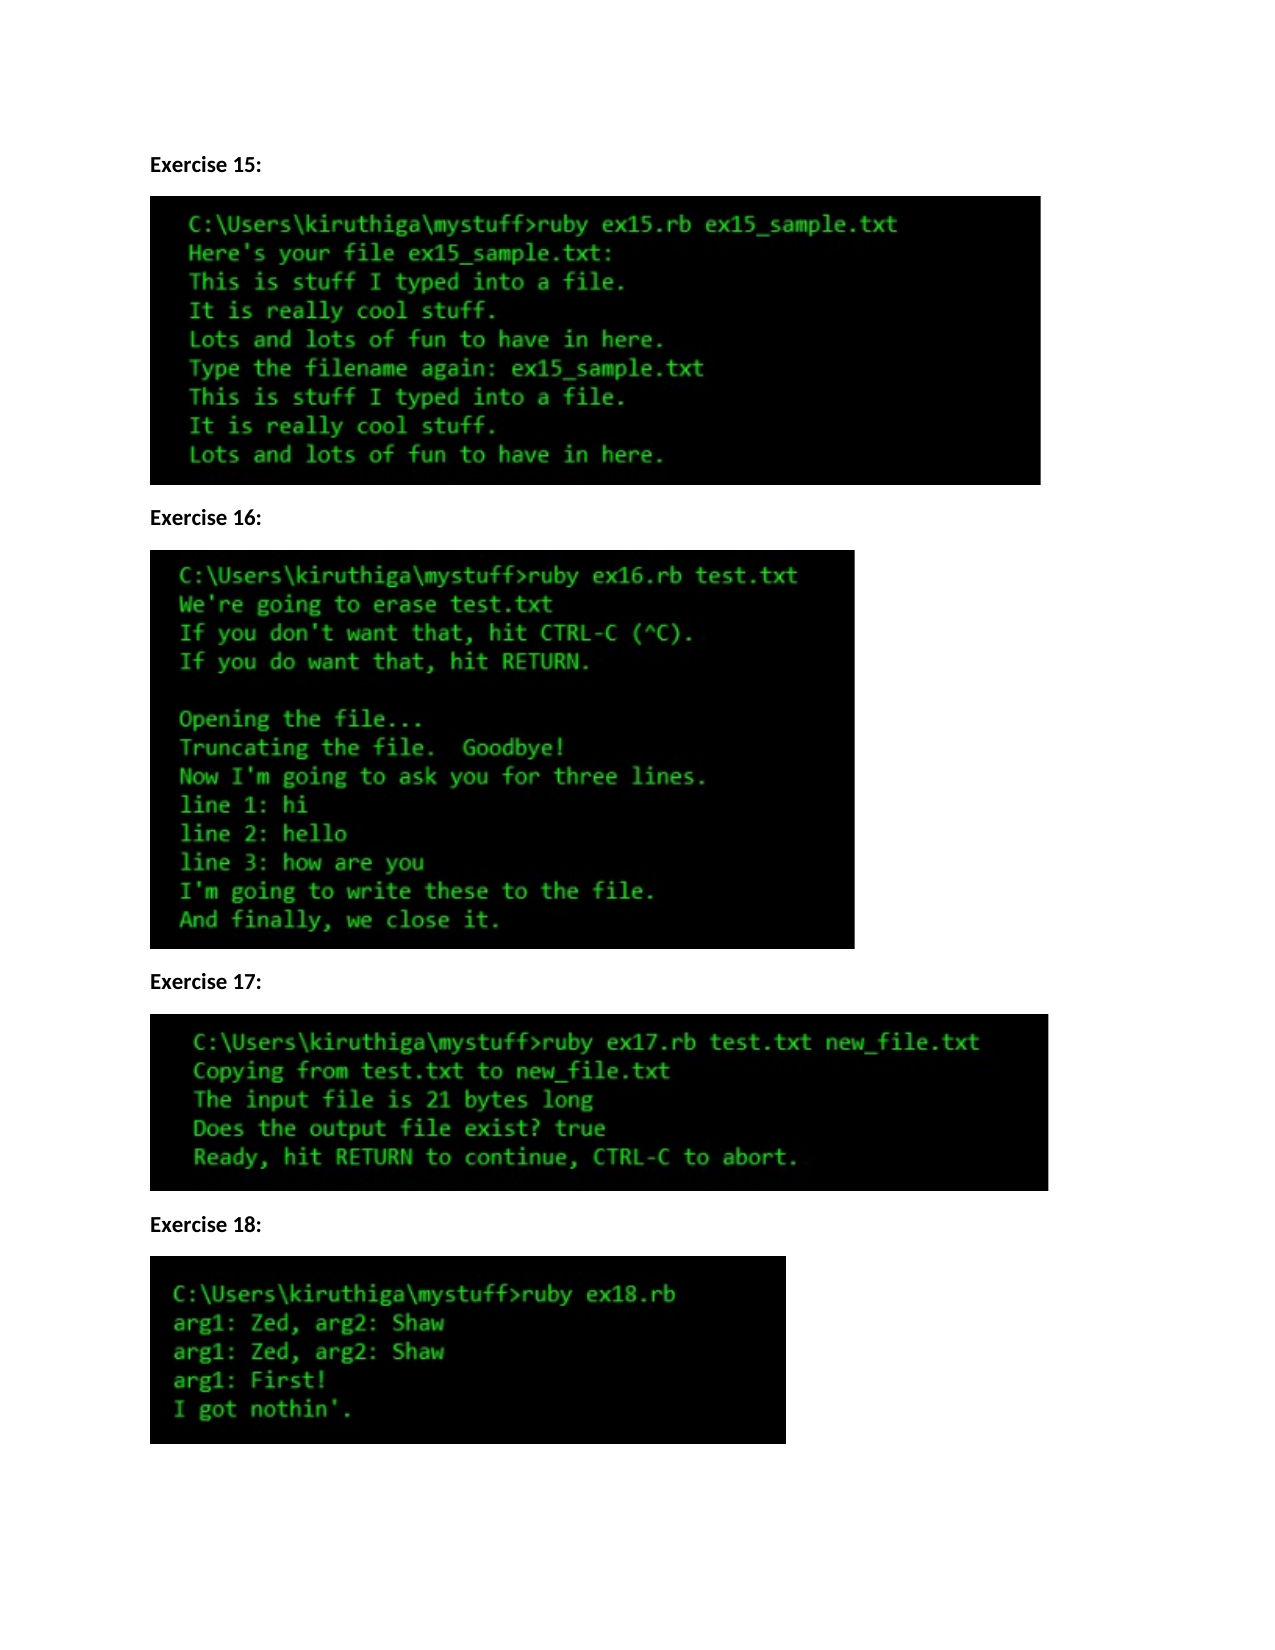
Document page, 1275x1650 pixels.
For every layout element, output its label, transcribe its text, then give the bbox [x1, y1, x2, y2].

picture [150, 1014, 1049, 1191]
picture [150, 196, 1041, 485]
picture [150, 550, 855, 949]
text Exercise 18: [150, 1210, 1125, 1238]
text Exercise 15: [150, 150, 1125, 178]
text Exercise 17: [150, 967, 1125, 995]
picture [150, 1256, 786, 1444]
text Exercise 16: [150, 503, 1125, 531]
